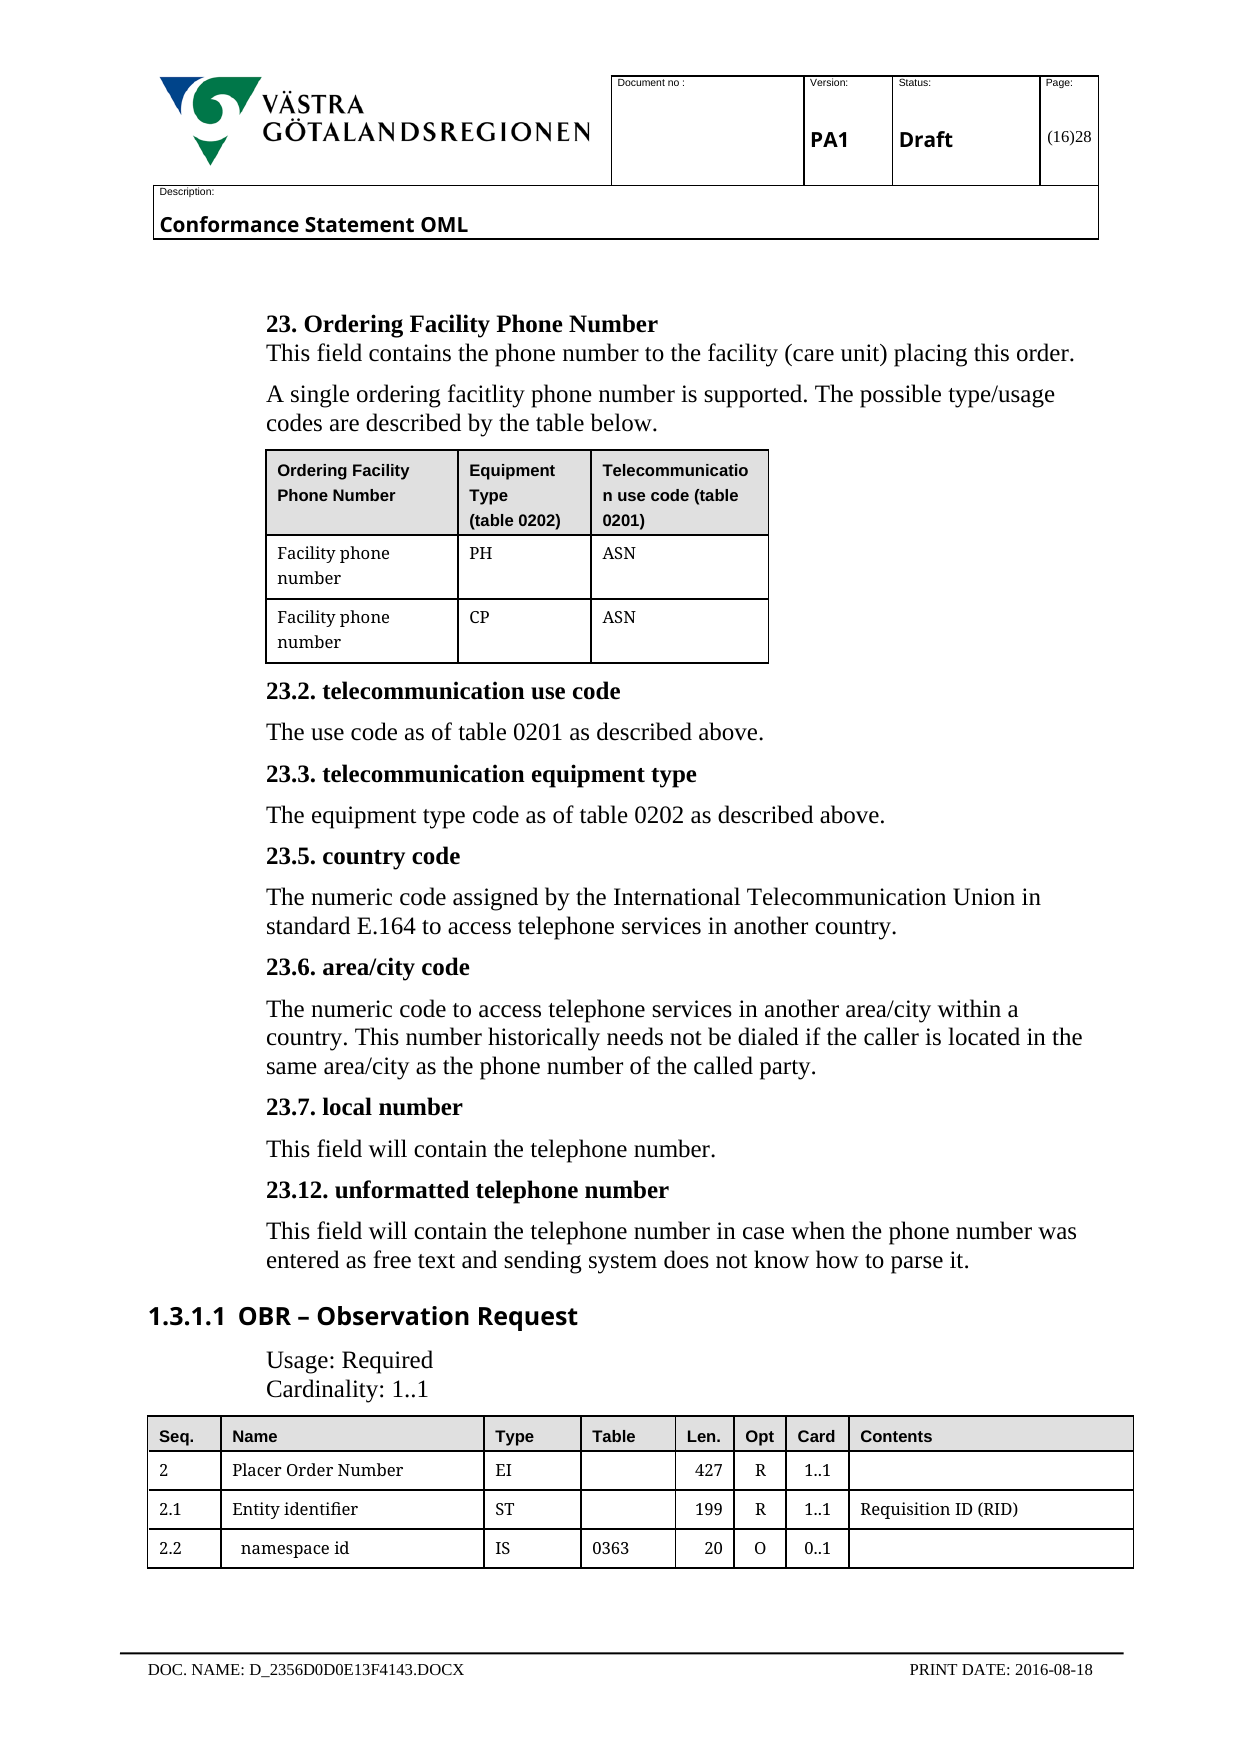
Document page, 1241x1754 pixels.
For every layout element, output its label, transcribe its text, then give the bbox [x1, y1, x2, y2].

table_cell Entity identifier [222, 1491, 483, 1528]
table_cell Requisition ID (RID) [850, 1491, 1133, 1528]
table_header Len. [676, 1417, 733, 1450]
table_cell 2.2 [148, 1529, 220, 1567]
text A single ordering facitlity phone number is supported. The possible type/usage codes are described by the table below. [266, 379, 1092, 437]
table_cell 199 [676, 1491, 733, 1528]
table_cell 2 [148, 1451, 220, 1489]
table_cell [582, 1452, 675, 1489]
text The use code as of table 0201 as described above. [266, 717, 1092, 746]
table_cell 1..1 [787, 1452, 848, 1489]
table_header Contents [850, 1417, 1133, 1450]
text 23.3. telecommunication equipment type [266, 759, 1092, 787]
text Usage: Required Cardinality: 1..1 [266, 1345, 1092, 1403]
text 23.6. area/city code [266, 952, 1092, 981]
table_header Type [485, 1417, 580, 1450]
table_cell CP [459, 600, 590, 662]
table_header Table [582, 1417, 675, 1450]
table_cell 0363 [582, 1530, 675, 1567]
table_cell ASN [592, 600, 768, 662]
text The equipment type code as of table 0202 as described above. [266, 800, 1092, 829]
table_header Card [787, 1417, 848, 1450]
picture [159, 76, 590, 166]
table_header Seq. [148, 1417, 220, 1450]
table_header Opt [735, 1417, 785, 1450]
text 23. Ordering Facility Phone Number This field contains the phone number to the facility (care unit) placing this order. [266, 309, 1092, 367]
table_cell ASN [592, 536, 768, 598]
table_cell [850, 1452, 1133, 1489]
table_cell [582, 1491, 675, 1528]
table_cell R [735, 1491, 785, 1528]
text This field will contain the telephone number in case when the phone number was entered as free text and sending system does not know how to parse it. [266, 1216, 1092, 1274]
table_header Ordering Facility Phone Number [267, 451, 457, 534]
table_cell R [735, 1452, 785, 1489]
table_cell PH [459, 536, 590, 598]
text This field will contain the telephone number. [266, 1134, 1092, 1162]
table_cell Facility phone number [267, 600, 457, 662]
table_cell 0..1 [787, 1530, 848, 1567]
subtitle OBR – Observation Request [148, 1299, 1092, 1333]
table_cell EI [485, 1452, 580, 1489]
text 23.7. local number [266, 1092, 1092, 1121]
table_cell 2.1 [148, 1490, 220, 1528]
table_cell [850, 1530, 1133, 1567]
text 23.2. telecommunication use code [266, 676, 1092, 705]
table_cell O [735, 1530, 785, 1567]
text The numeric code assigned by the International Telecommunication Union in standard E.164 to access telephone services in another country. [266, 882, 1092, 940]
table_header Telecommunication use code (table 0201) [592, 451, 768, 534]
table_cell IS [485, 1530, 580, 1567]
table_cell Placer Order Number [222, 1452, 483, 1489]
table_cell 1..1 [787, 1491, 848, 1528]
table_header Equipment Type (table 0202) [459, 451, 590, 534]
text 23.5. country code [266, 841, 1092, 870]
table_cell 20 [676, 1530, 733, 1567]
table_cell 427 [676, 1452, 733, 1489]
text 23.12. unformatted telephone number [266, 1175, 1092, 1204]
table_cell Facility phone number [267, 536, 457, 598]
table_cell namespace id [222, 1530, 483, 1567]
table_header Name [222, 1417, 483, 1450]
table_cell ST [485, 1491, 580, 1528]
text The numeric code to access telephone services in another area/city within a country. This number historically needs not be dialed if the caller is located in the same area/city as the phone number of the called party. [266, 994, 1092, 1080]
